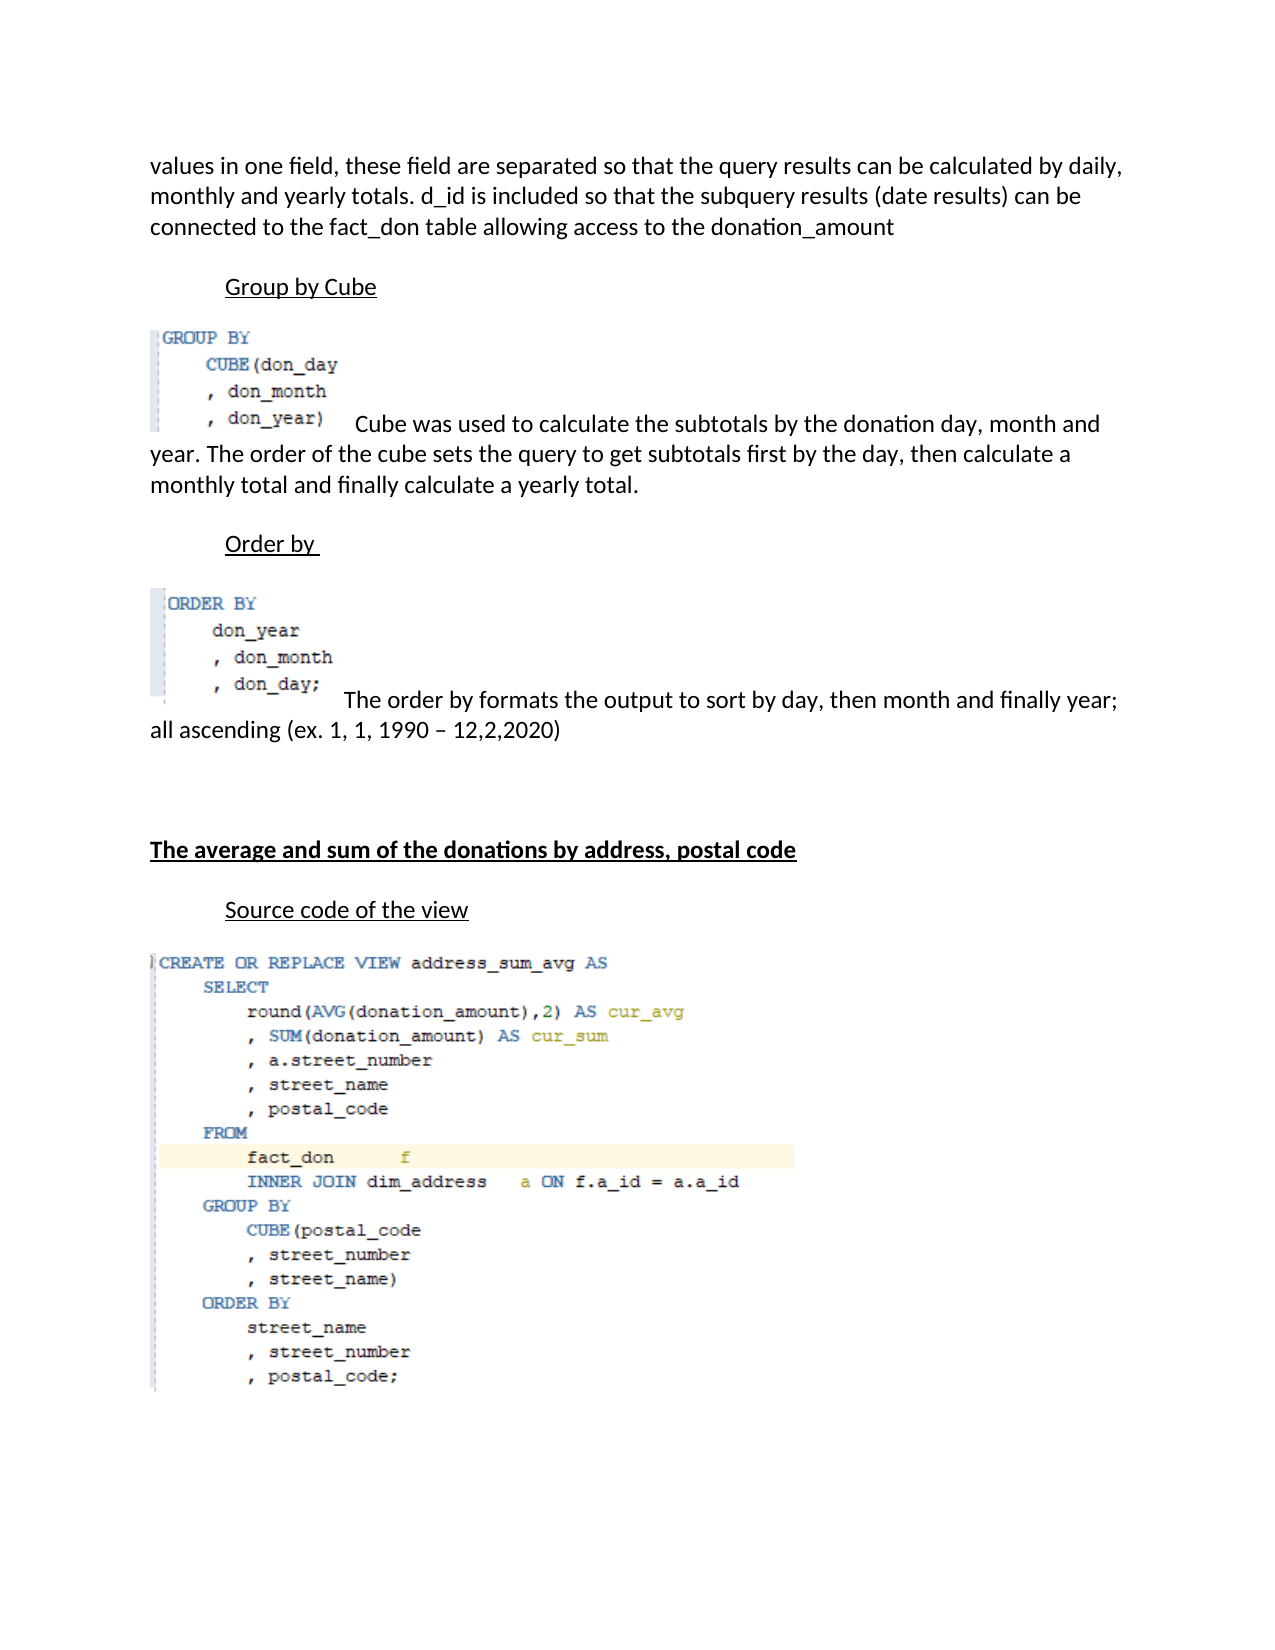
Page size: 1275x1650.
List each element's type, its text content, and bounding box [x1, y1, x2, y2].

text Source code of the view [150, 894, 1125, 924]
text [150, 150, 1125, 242]
text Order by [150, 528, 1125, 559]
text The average and sum of the donations by address, postal code [150, 834, 1125, 864]
picture [150, 588, 344, 709]
picture [150, 330, 355, 432]
picture [150, 953, 794, 1396]
text Group by Cube [150, 271, 1125, 301]
text Cube was used to calculate the subtotals by the donation day, month and year. The order of the cube sets the query to get subtotals first by the day, then calculate a monthly total and finally calculate a yearly total. [150, 330, 1125, 499]
text The order by formats the output to sort by day, then month and finally year; all ascending (ex. 1, 1, 1990 – 12,2,2020) [150, 588, 1125, 745]
